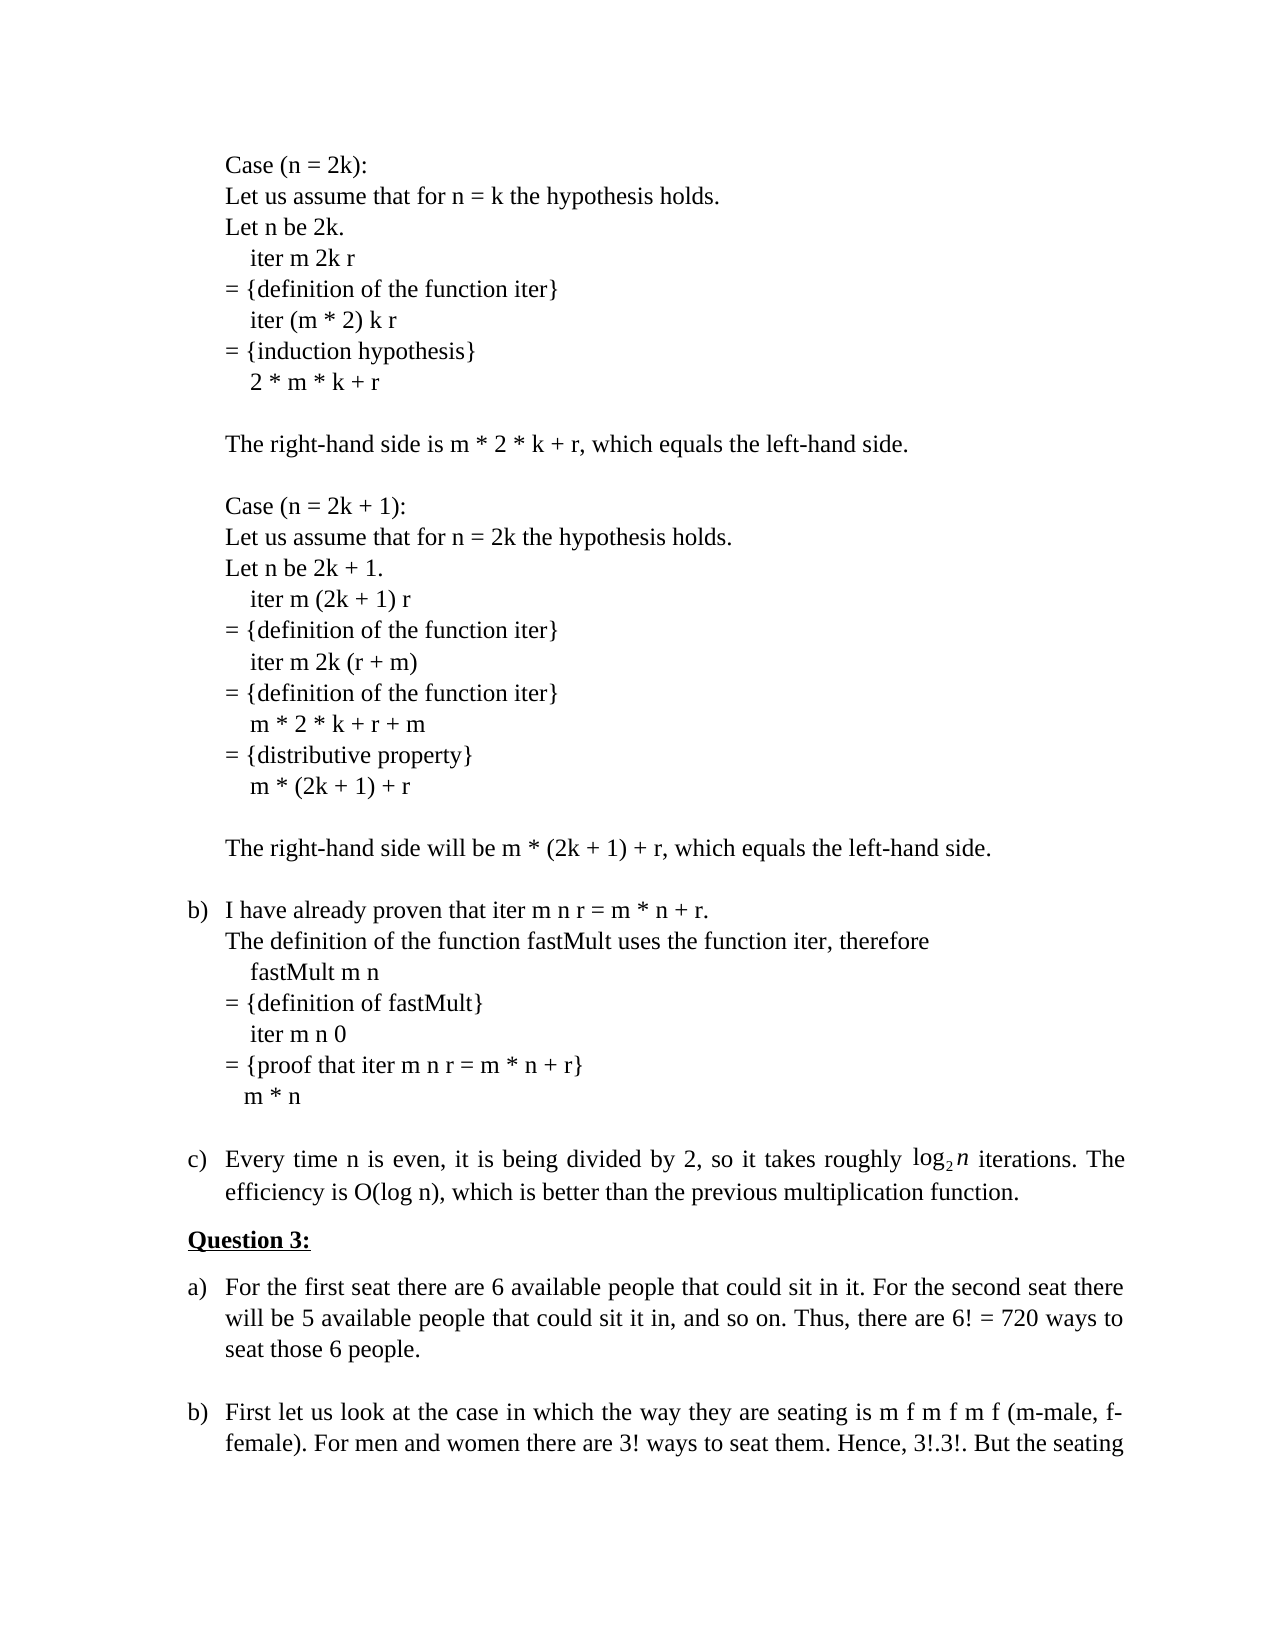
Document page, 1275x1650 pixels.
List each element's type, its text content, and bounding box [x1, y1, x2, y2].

list Case (n = 2k + 1): [225, 491, 1125, 520]
list = {distributive property} [225, 740, 1125, 768]
list = {proof that iter m n r = m * n + r} [225, 1050, 1125, 1079]
list Case (n = 2k): [225, 150, 1125, 179]
list iter m 2k r [225, 243, 1125, 272]
list Let n be 2k. [225, 212, 1125, 241]
list Let us assume that for n = k the hypothesis holds. [225, 181, 1125, 210]
list I have already proven that iter m n r = m * n + r. [187, 895, 1125, 924]
list = {definition of the function iter} [225, 616, 1125, 644]
list The right-hand side will be m * (2k + 1) + r, which equals the left-hand side. [225, 833, 1125, 862]
list fastMult m n [225, 957, 1125, 986]
list = {definition of the function iter} [225, 678, 1125, 706]
list iter m 2k (r + m) [225, 647, 1125, 675]
list m * 2 * k + r + m [225, 709, 1125, 737]
list = {definition of fastMult} [225, 988, 1125, 1017]
list The right-hand side is m * 2 * k + r, which equals the left-hand side. [225, 429, 1125, 458]
text Question 3: [187, 1225, 1125, 1253]
list Let n be 2k + 1. [225, 553, 1125, 582]
list = {definition of the function iter} [225, 274, 1125, 303]
list m * n [225, 1081, 1125, 1110]
list iter (m * 2) k r [225, 305, 1125, 334]
list The definition of the function fastMult uses the function iter, therefore [225, 926, 1125, 955]
list iter m n 0 [225, 1019, 1125, 1048]
list = {induction hypothesis} [225, 336, 1125, 365]
list Let us assume that for n = 2k the hypothesis holds. [225, 522, 1125, 551]
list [187, 1397, 1125, 1456]
list 2 * m * k + r [225, 367, 1125, 396]
list Every time n is even, it is being divided by 2, so it takes roughly iterations. The efficiency is O(log n), which is better than the previous multiplication function. [187, 1143, 1125, 1206]
list iter m (2k + 1) r [225, 584, 1125, 613]
list m * (2k + 1) + r [225, 771, 1125, 799]
list For the first seat there are 6 available people that could sit in it. For the second seat there will be 5 available people that could sit it in, and so on. Thus, there are 6! = 720 ways to seat those 6 people. [187, 1272, 1125, 1363]
